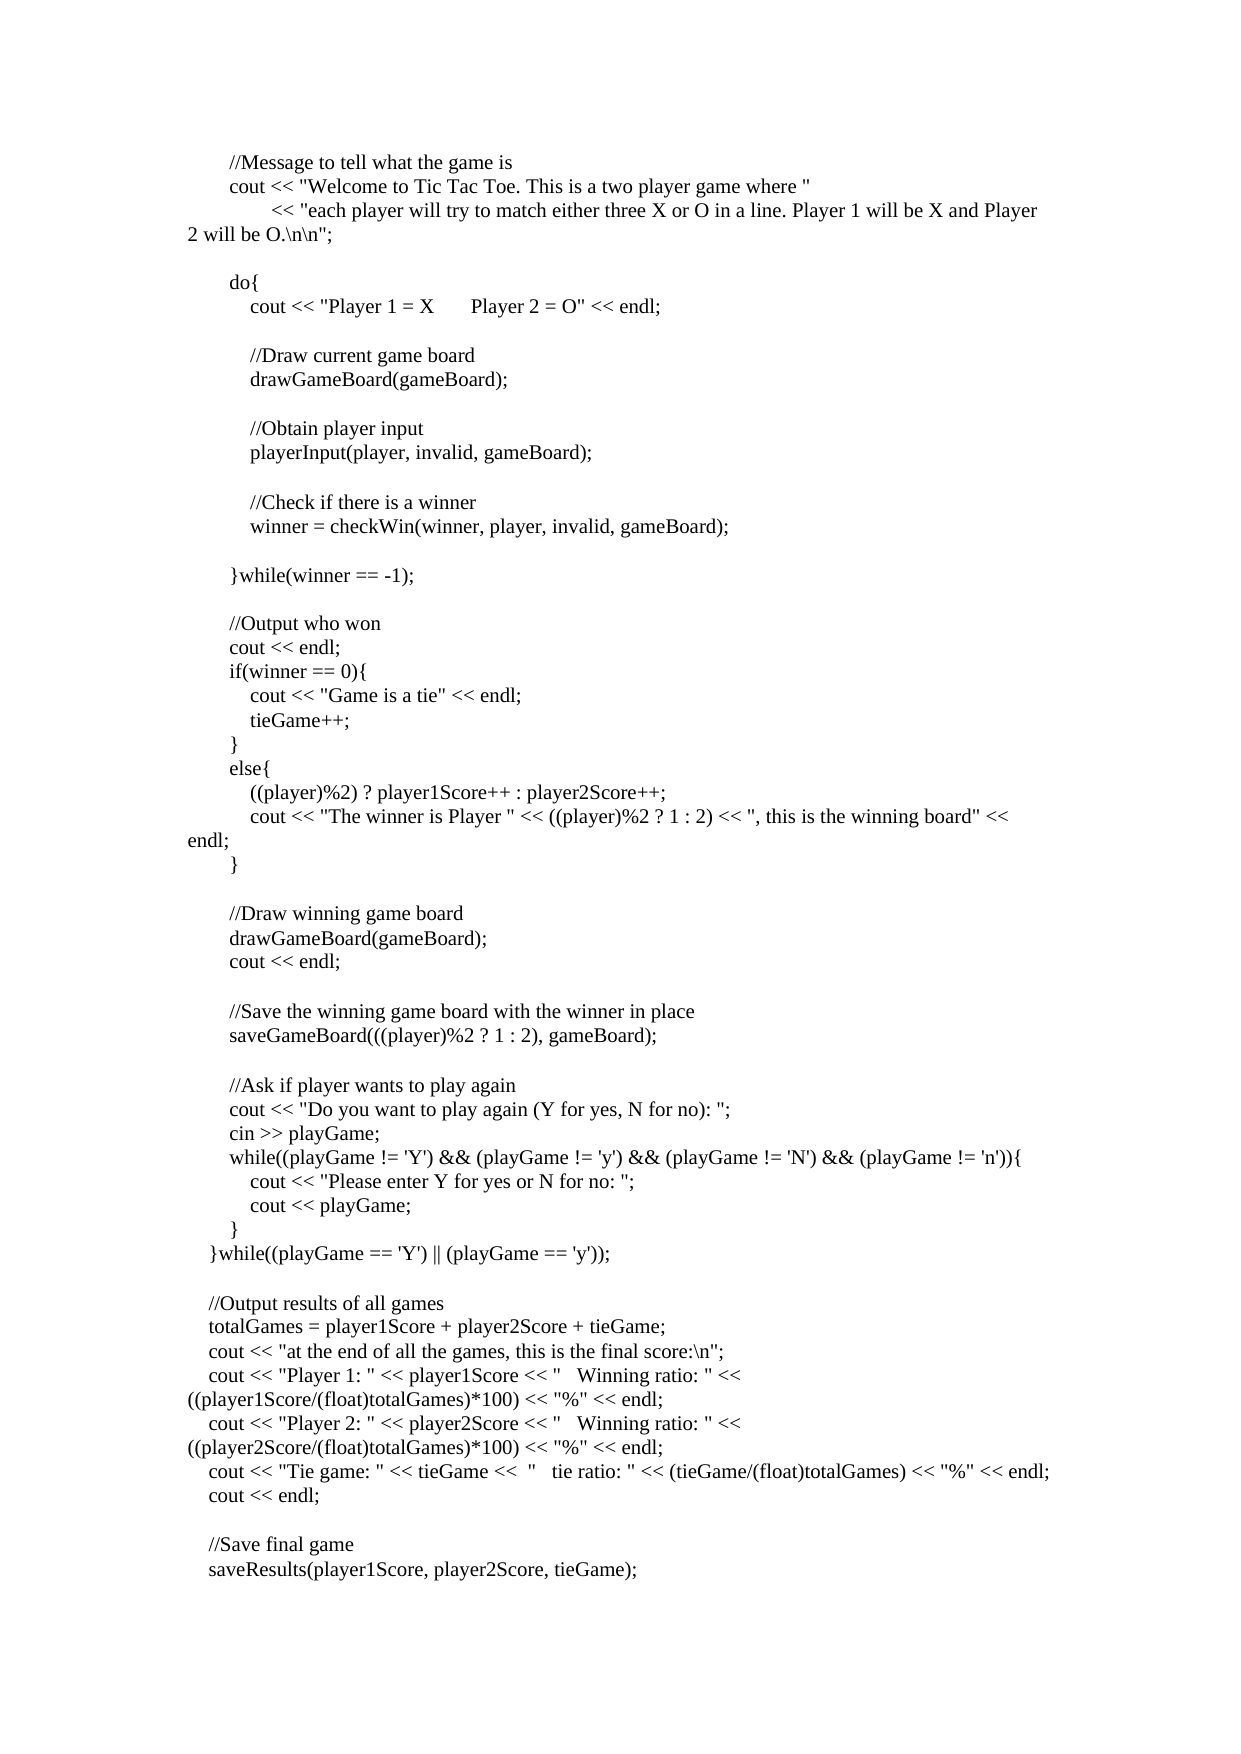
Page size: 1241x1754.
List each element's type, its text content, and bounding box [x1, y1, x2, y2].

text //Obtain player input [187, 416, 1053, 440]
text //Ask if player wants to play again [187, 1072, 1053, 1097]
text saveGameBoard(((player)%2 ? 1 : 2), gameBoard); [187, 1023, 1053, 1047]
text saveResults(player1Score, player2Score, tieGame); [187, 1556, 1053, 1581]
text while((playGame != 'Y') && (playGame != 'y') && (playGame != 'N') && (playGame != 'n')){ [187, 1145, 1053, 1169]
text //Output who won [187, 611, 1053, 635]
text else{ [187, 756, 1053, 780]
text cout << endl; [187, 949, 1053, 973]
text do{ [187, 270, 1053, 294]
text cout << endl; [187, 1483, 1053, 1507]
text //Save the winning game board with the winner in place [187, 999, 1053, 1023]
text } [187, 852, 1053, 876]
text cout << "Welcome to Tic Tac Toe. This is a two player game where " [187, 174, 1053, 198]
text //Check if there is a winner [187, 489, 1053, 514]
text drawGameBoard(gameBoard); [187, 367, 1053, 391]
text winner = checkWin(winner, player, invalid, gameBoard); [187, 514, 1053, 538]
text //Draw winning game board [187, 901, 1053, 925]
text cout << "Player 2: " << player2Score << " Winning ratio: " << ((player2Score/(float)totalGames)*100) << "%" << endl; [187, 1411, 1053, 1459]
text } [187, 1217, 1053, 1241]
text cin >> playGame; [187, 1121, 1053, 1145]
text cout << "Game is a tie" << endl; [187, 683, 1053, 707]
text tieGame++; [187, 707, 1053, 732]
text cout << "The winner is Player " << ((player)%2 ? 1 : 2) << ", this is the winning board" << endl; [187, 804, 1053, 852]
text playerInput(player, invalid, gameBoard); [187, 440, 1053, 464]
text cout << "Do you want to play again (Y for yes, N for no): "; [187, 1097, 1053, 1121]
text //Draw current game board [187, 342, 1053, 367]
text totalGames = player1Score + player2Score + tieGame; [187, 1314, 1053, 1338]
text ((player)%2) ? player1Score++ : player2Score++; [187, 780, 1053, 804]
text }while(winner == -1); [187, 563, 1053, 587]
text cout << "Player 1: " << player1Score << " Winning ratio: " << ((player1Score/(float)totalGames)*100) << "%" << endl; [187, 1363, 1053, 1411]
text //Output results of all games [187, 1290, 1053, 1314]
text cout << "Player 1 = X Player 2 = O" << endl; [187, 294, 1053, 318]
text cout << "at the end of all the games, this is the final score:\n"; [187, 1338, 1053, 1363]
text if(winner == 0){ [187, 659, 1053, 683]
text drawGameBoard(gameBoard); [187, 925, 1053, 949]
text } [187, 732, 1053, 756]
text //Message to tell what the game is [187, 150, 1053, 174]
text cout << "Please enter Y for yes or N for no: "; [187, 1169, 1053, 1193]
text //Save final game [187, 1532, 1053, 1556]
text cout << endl; [187, 635, 1053, 659]
text << "each player will try to match either three X or O in a line. Player 1 will be X and Player 2 will be O.\n\n"; [187, 198, 1053, 246]
text cout << "Tie game: " << tieGame << " tie ratio: " << (tieGame/(float)totalGames) << "%" << endl; [187, 1459, 1053, 1483]
text }while((playGame == 'Y') || (playGame == 'y')); [187, 1241, 1053, 1265]
text cout << playGame; [187, 1193, 1053, 1217]
